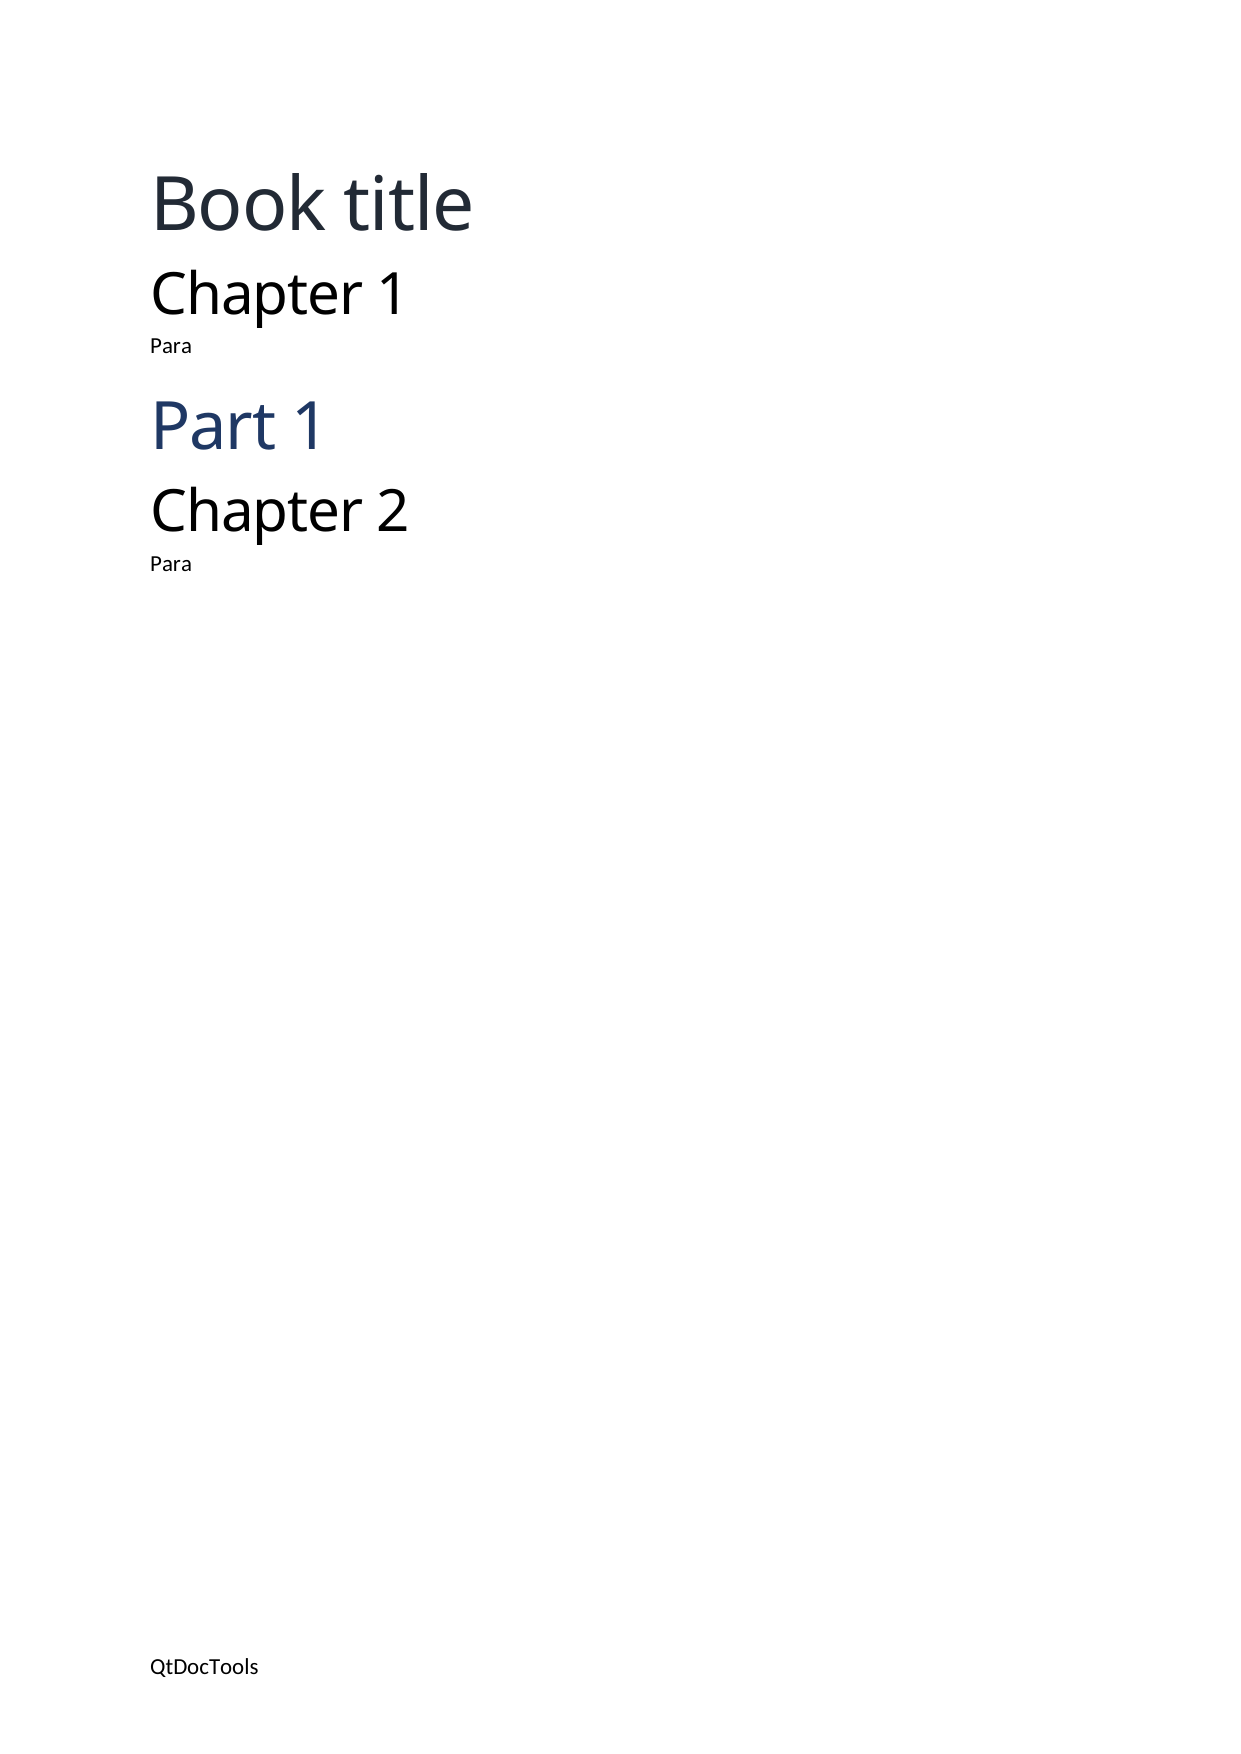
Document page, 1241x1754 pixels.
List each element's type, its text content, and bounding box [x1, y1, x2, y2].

title Book title [150, 150, 1090, 252]
text Para [150, 332, 1090, 360]
text Para [150, 549, 1090, 577]
title Part 1 [150, 378, 1090, 469]
title Chapter 1 [150, 252, 1090, 332]
title Chapter 2 [150, 469, 1090, 549]
